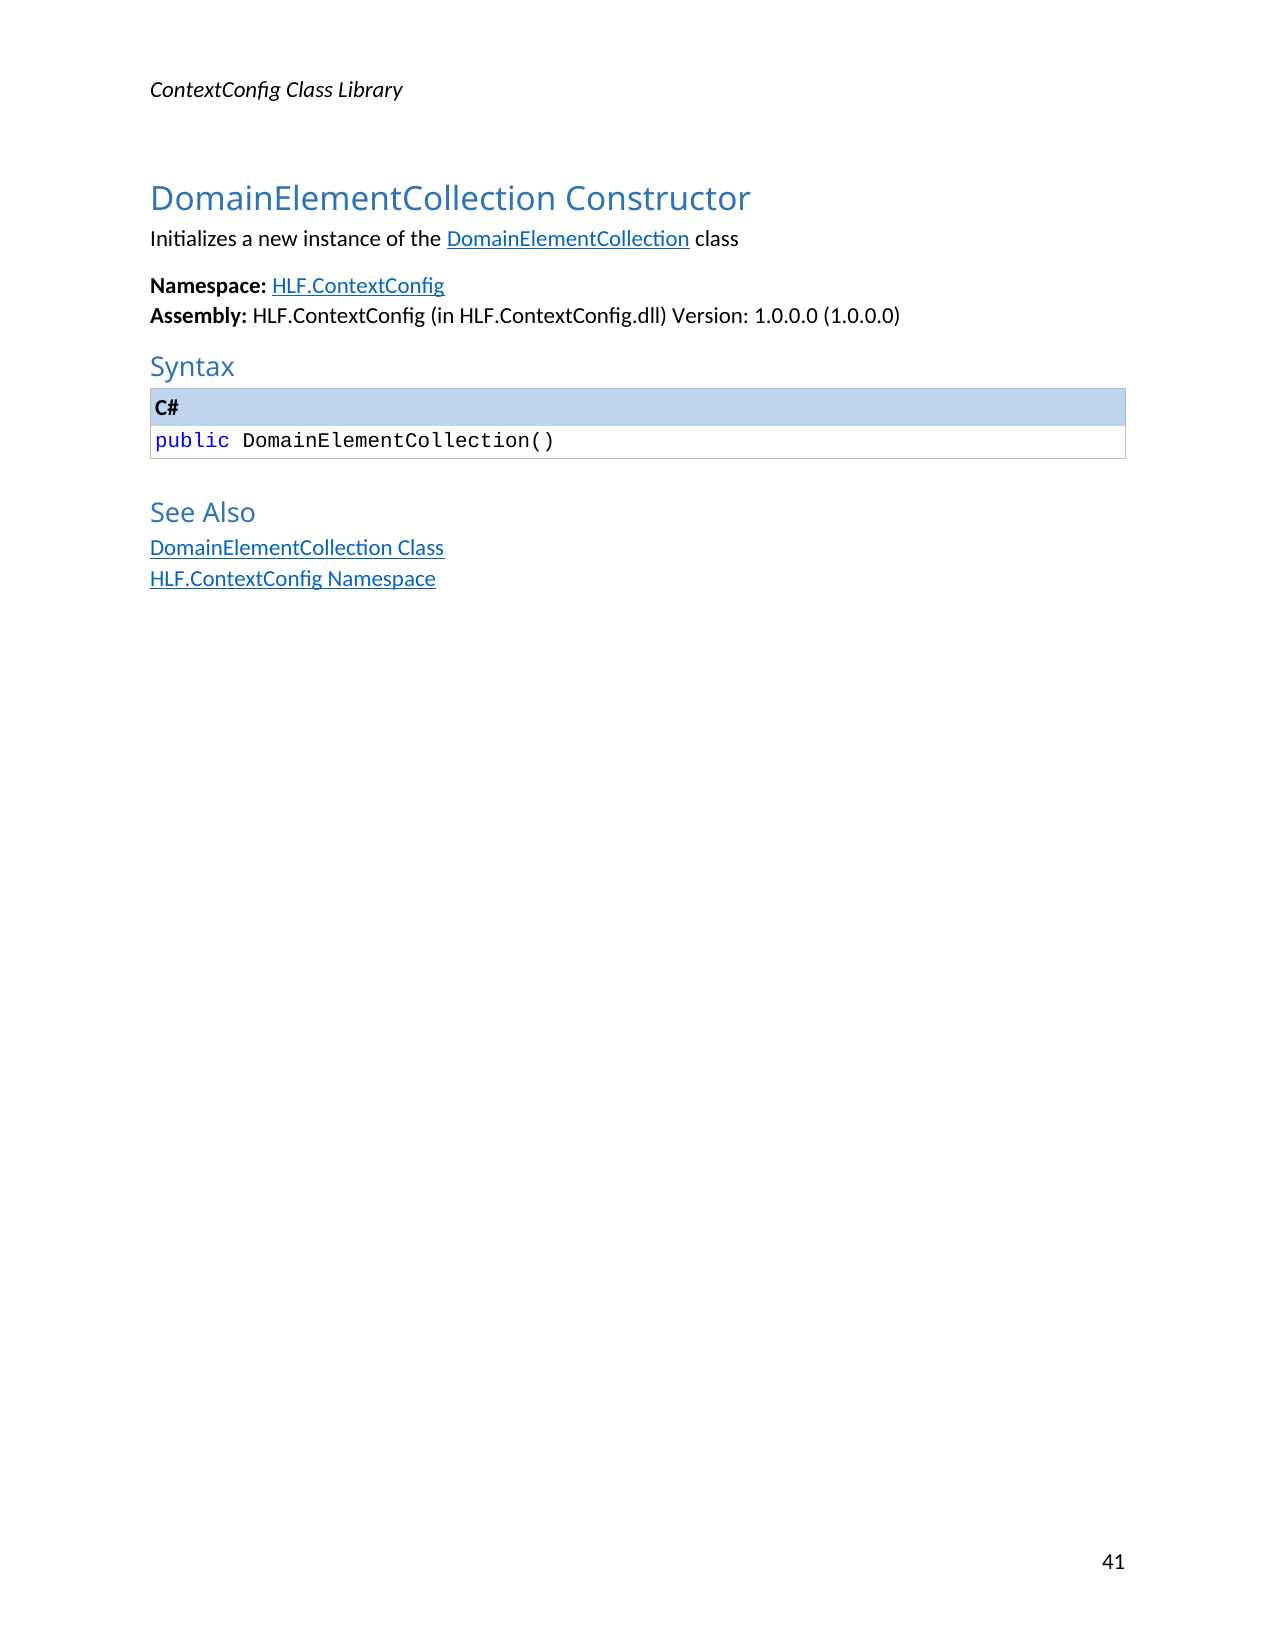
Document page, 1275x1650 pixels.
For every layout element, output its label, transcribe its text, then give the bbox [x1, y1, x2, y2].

text Namespace: HLF.ContextConfigAssembly: HLF.ContextConfig (in HLF.ContextConfig.dll) Version: 1.0.0.0 (1.0.0.0) [150, 271, 1125, 329]
table_cell public DomainElementCollection() [151, 426, 1125, 458]
text Initializes a new instance of the DomainElementCollection class [150, 224, 1125, 252]
text HLF.ContextConfig Namespace [150, 564, 1125, 592]
text DomainElementCollection Class [150, 533, 1125, 562]
table_header C# [151, 389, 1125, 426]
subtitle Syntax [150, 348, 1125, 385]
subtitle DomainElementCollection Constructor [150, 175, 1125, 220]
subtitle See Also [150, 494, 1125, 531]
